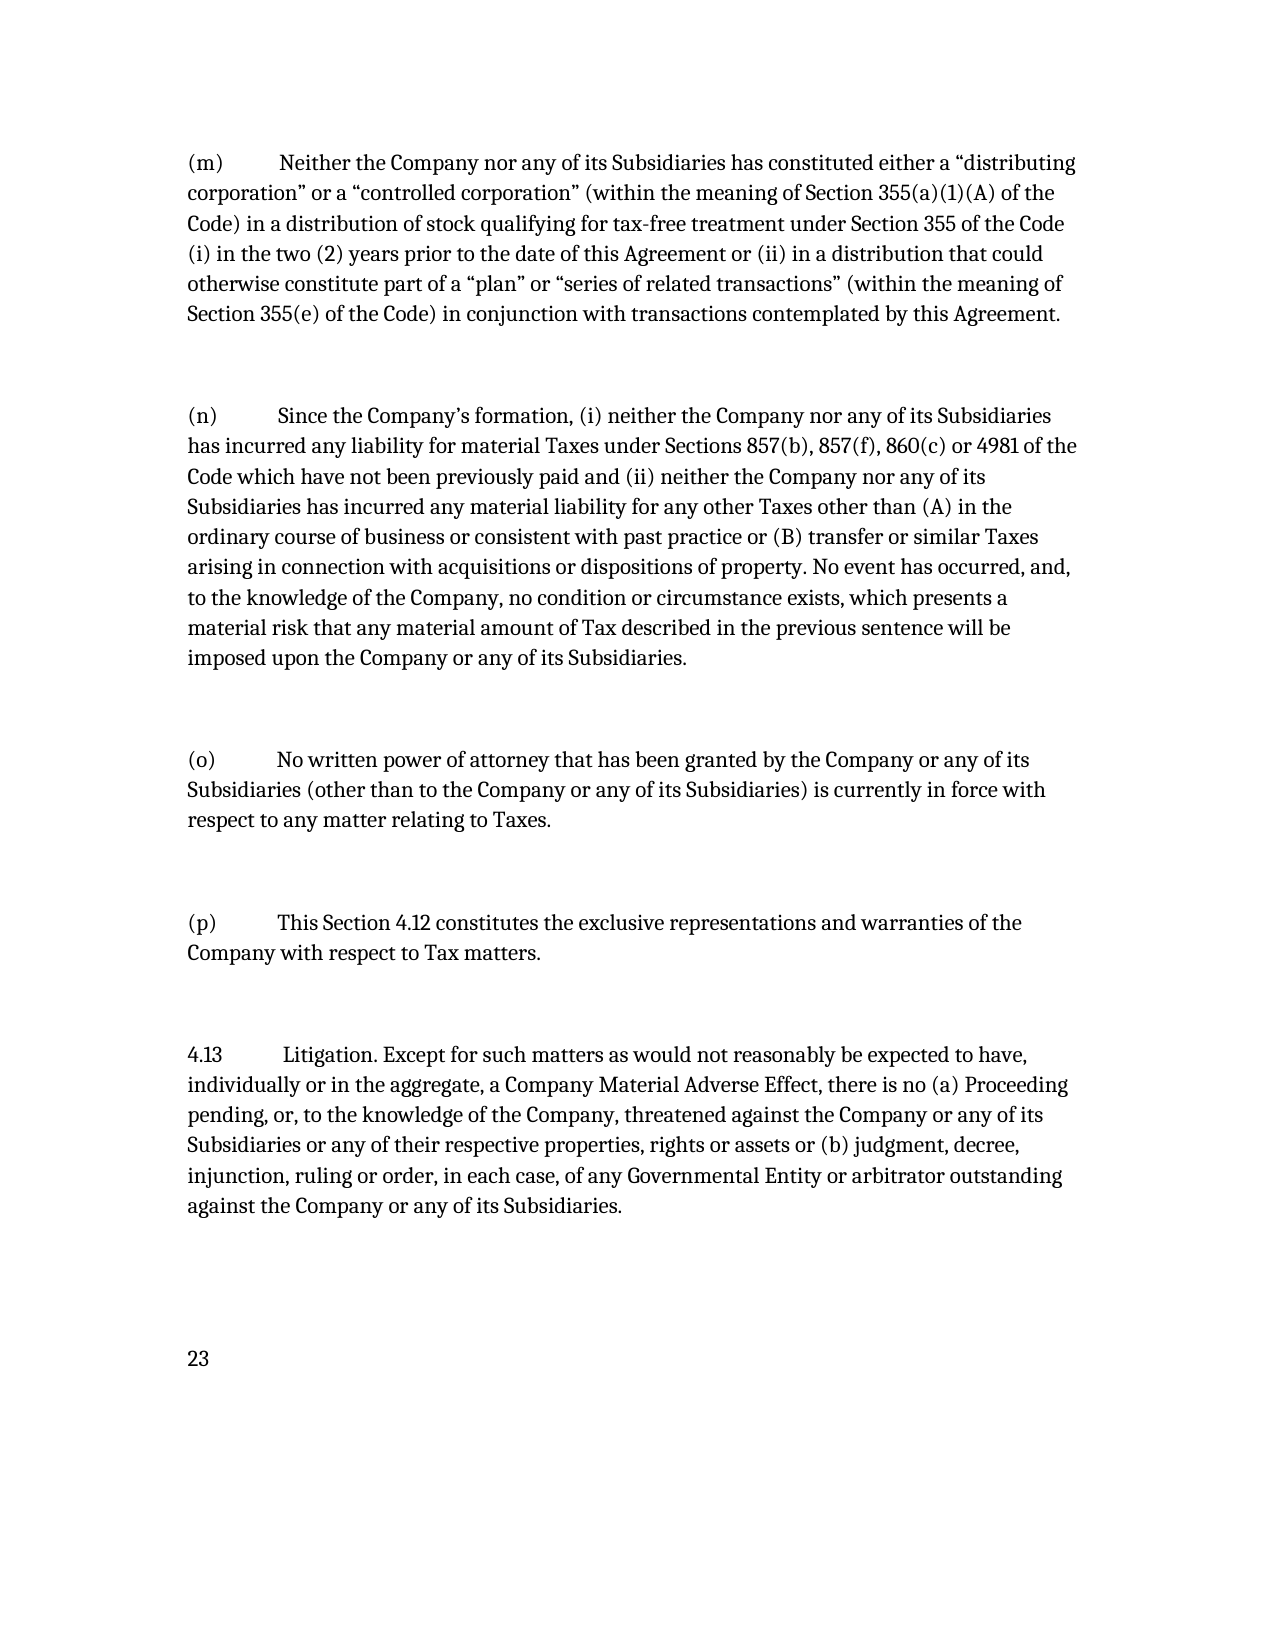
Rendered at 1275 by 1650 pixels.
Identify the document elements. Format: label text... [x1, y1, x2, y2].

text (m) Neither the Company nor any of its Subsidiaries has constituted either a “distributing corporation” or a “controlled corporation” (within the meaning of Section 355(a)(1)(A) of the Code) in a distribution of stock qualifying for tax-free treatment under Section 355 of the Code (i) in the two (2) years prior to the date of this Agreement or (ii) in a distribution that could otherwise constitute part of a “plan” or “series of related transactions” (within the meaning of Section 355(e) of the Code) in conjunction with transactions contemplated by this Agreement. [187, 150, 1087, 327]
text 4.13 Litigation. Except for such matters as would not reasonably be expected to have, individually or in the aggregate, a Company Material Adverse Effect, there is no (a) Proceeding pending, or, to the knowledge of the Company, threatened against the Company or any of its Subsidiaries or any of their respective properties, rights or assets or (b) judgment, decree, injunction, ruling or order, in each case, of any Governmental Entity or arbitrator outstanding against the Company or any of its Subsidiaries. [187, 1042, 1087, 1219]
text 23 [187, 1346, 1087, 1372]
text (p) This Section 4.12 constitutes the exclusive representations and warranties of the Company with respect to Tax matters. [187, 909, 1087, 966]
text (o) No written power of attorney that has been granted by the Company or any of its Subsidiaries (other than to the Company or any of its Subsidiaries) is currently in force with respect to any matter relating to Taxes. [187, 747, 1087, 834]
text (n) Since the Company’s formation, (i) neither the Company nor any of its Subsidiaries has incurred any liability for material Taxes under Sections 857(b), 857(f), 860(c) or 4981 of the Code which have not been previously paid and (ii) neither the Company nor any of its Subsidiaries has incurred any material liability for any other Taxes other than (A) in the ordinary course of business or consistent with past practice or (B) transfer or similar Taxes arising in connection with acquisitions or dispositions of property. No event has occurred, and, to the knowledge of the Company, no condition or circumstance exists, which presents a material risk that any material amount of Tax described in the previous sentence will be imposed upon the Company or any of its Subsidiaries. [187, 403, 1087, 671]
